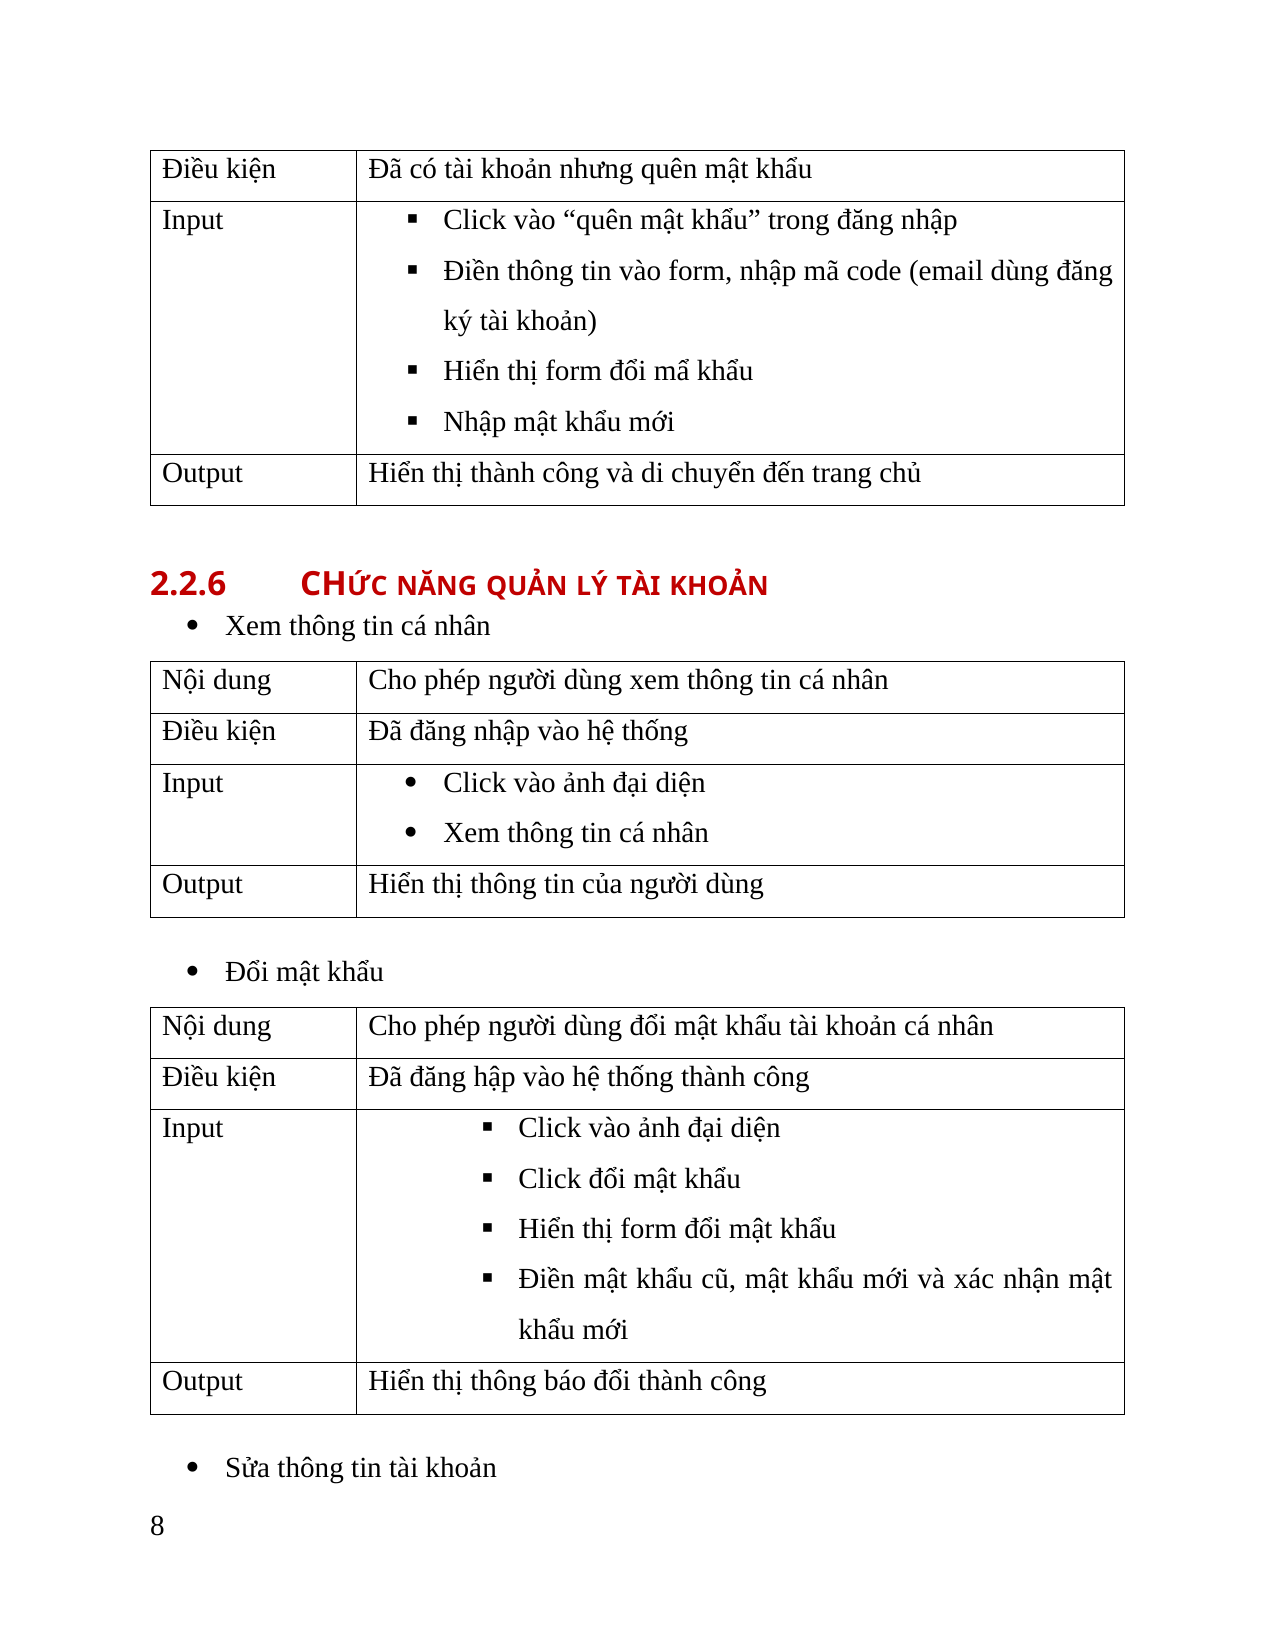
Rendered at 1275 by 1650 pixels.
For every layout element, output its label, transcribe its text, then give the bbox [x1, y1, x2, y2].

table_cell Hiển thị thông báo đổi thành công [357, 1363, 1124, 1413]
table_cell Input [151, 202, 356, 454]
table_cell Đã đăng hập vào hệ thống thành công [357, 1059, 1124, 1109]
table_header Nội dung [151, 662, 356, 712]
table_cell Đã đăng nhập vào hệ thống [357, 714, 1124, 764]
table_header Cho phép người dùng xem thông tin cá nhân [357, 662, 1124, 712]
table_cell Đã có tài khoản nhưng quên mật khẩu [357, 151, 1124, 201]
table_cell Điều kiện [151, 714, 356, 764]
table_cell Hiển thị thông tin của người dùng [357, 866, 1124, 917]
table_cell Click vào ảnh đại diện Xem thông tin cá nhân [357, 765, 1124, 865]
table_cell Điều kiện [151, 151, 356, 201]
subtitle CHức năng quản lý tài khoản [150, 559, 1125, 605]
table_cell Điều kiện [151, 1059, 356, 1109]
table_header Nội dung [151, 1008, 356, 1058]
table_cell Output [151, 1363, 356, 1413]
table_cell Output [151, 866, 356, 917]
table_cell Hiển thị thành công và di chuyển đến trang chủ [357, 455, 1124, 505]
list Sửa thông tin tài khoản [187, 1451, 1125, 1484]
table_cell Click vào ảnh đại diện Click đổi mật khẩu Hiển thị form đổi mật khẩu Điền mật khẩu cũ, mật khẩu mới và xác nhận mật khẩu mới [357, 1110, 1124, 1362]
table_header Cho phép người dùng đổi mật khẩu tài khoản cá nhân [357, 1008, 1124, 1058]
table_cell Input [151, 1110, 356, 1362]
list Xem thông tin cá nhân [187, 608, 1125, 642]
list Đổi mật khẩu [187, 954, 1125, 987]
table_cell Output [151, 455, 356, 505]
table_cell Click vào “quên mật khẩu” trong đăng nhập Điền thông tin vào form, nhập mã code (email dùng đăng ký tài khoản) Hiển thị form đổi mẩ khẩu Nhập mật khẩu mới [357, 202, 1124, 454]
table_cell Input [151, 765, 356, 865]
